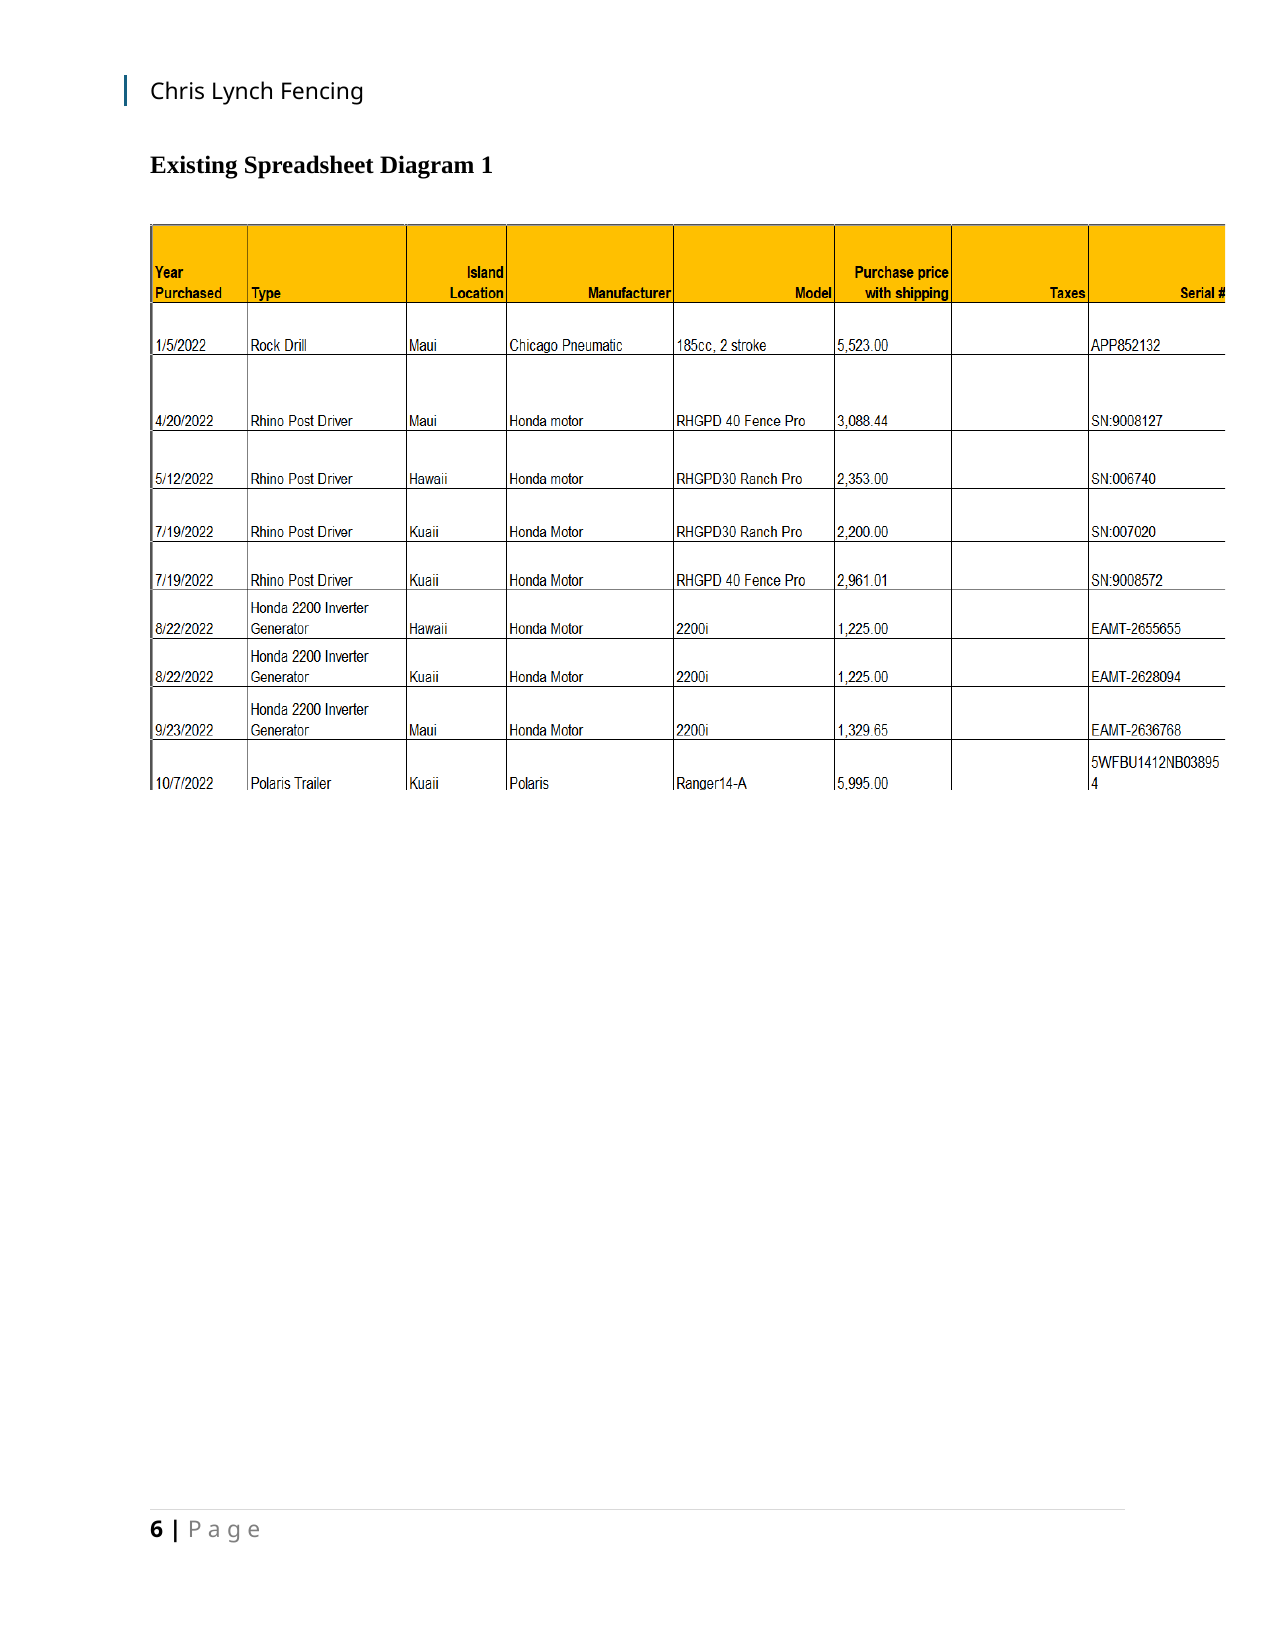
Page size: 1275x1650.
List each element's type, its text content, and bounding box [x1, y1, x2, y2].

text Existing Spreadsheet Diagram 1 [150, 150, 1125, 179]
picture [150, 224, 1225, 790]
